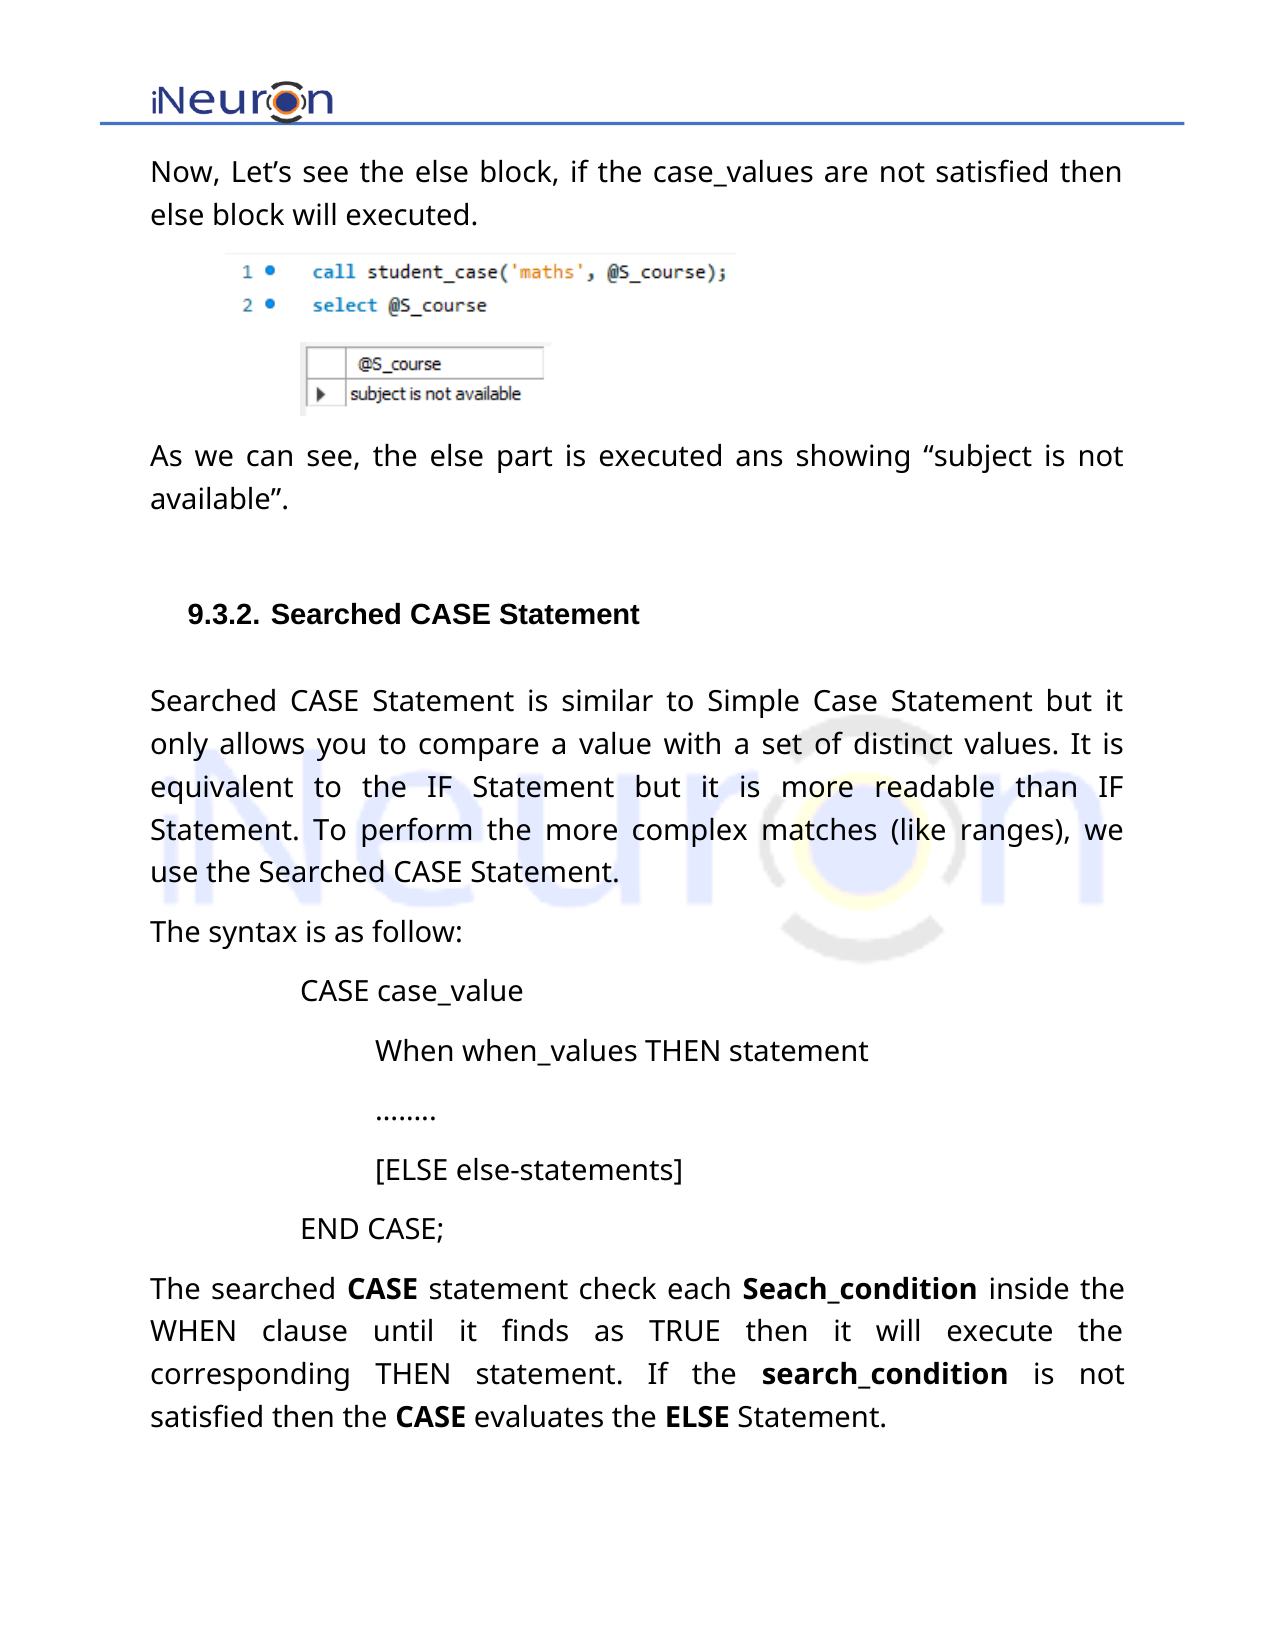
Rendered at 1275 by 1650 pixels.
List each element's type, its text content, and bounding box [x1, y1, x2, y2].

picture [300, 342, 552, 416]
text The searched CASE statement check each Seach_condition inside the WHEN clause until it finds as TRUE then it will execute the corresponding THEN statement. If the search_condition is not satisfied then the CASE evaluates the ELSE Statement. [150, 1268, 1125, 1436]
text [ELSE else-statements] [150, 1149, 1125, 1189]
text As we can see, the else part is executed ans showing “subject is not available”. [150, 436, 1125, 518]
text Searched CASE Statement is similar to Simple Case Statement but it only allows you to compare a value with a set of distinct values. It is equivalent to the IF Statement but it is more readable than IF Statement. To perform the more complex matches (like ranges), we use the Searched CASE Statement. [150, 680, 1125, 891]
picture [150, 75, 335, 124]
text END CASE; [150, 1208, 1125, 1248]
text Now, Let’s see the else block, if the case_values are not satisfied then else block will executed. [150, 151, 1125, 234]
text The syntax is as follow: [150, 911, 1125, 951]
picture [225, 253, 736, 323]
text …….. [150, 1089, 1125, 1129]
subtitle Searched CASE Statement [187, 597, 1125, 631]
text CASE case_value [150, 971, 1125, 1010]
text When when_values THEN statement [150, 1030, 1125, 1070]
